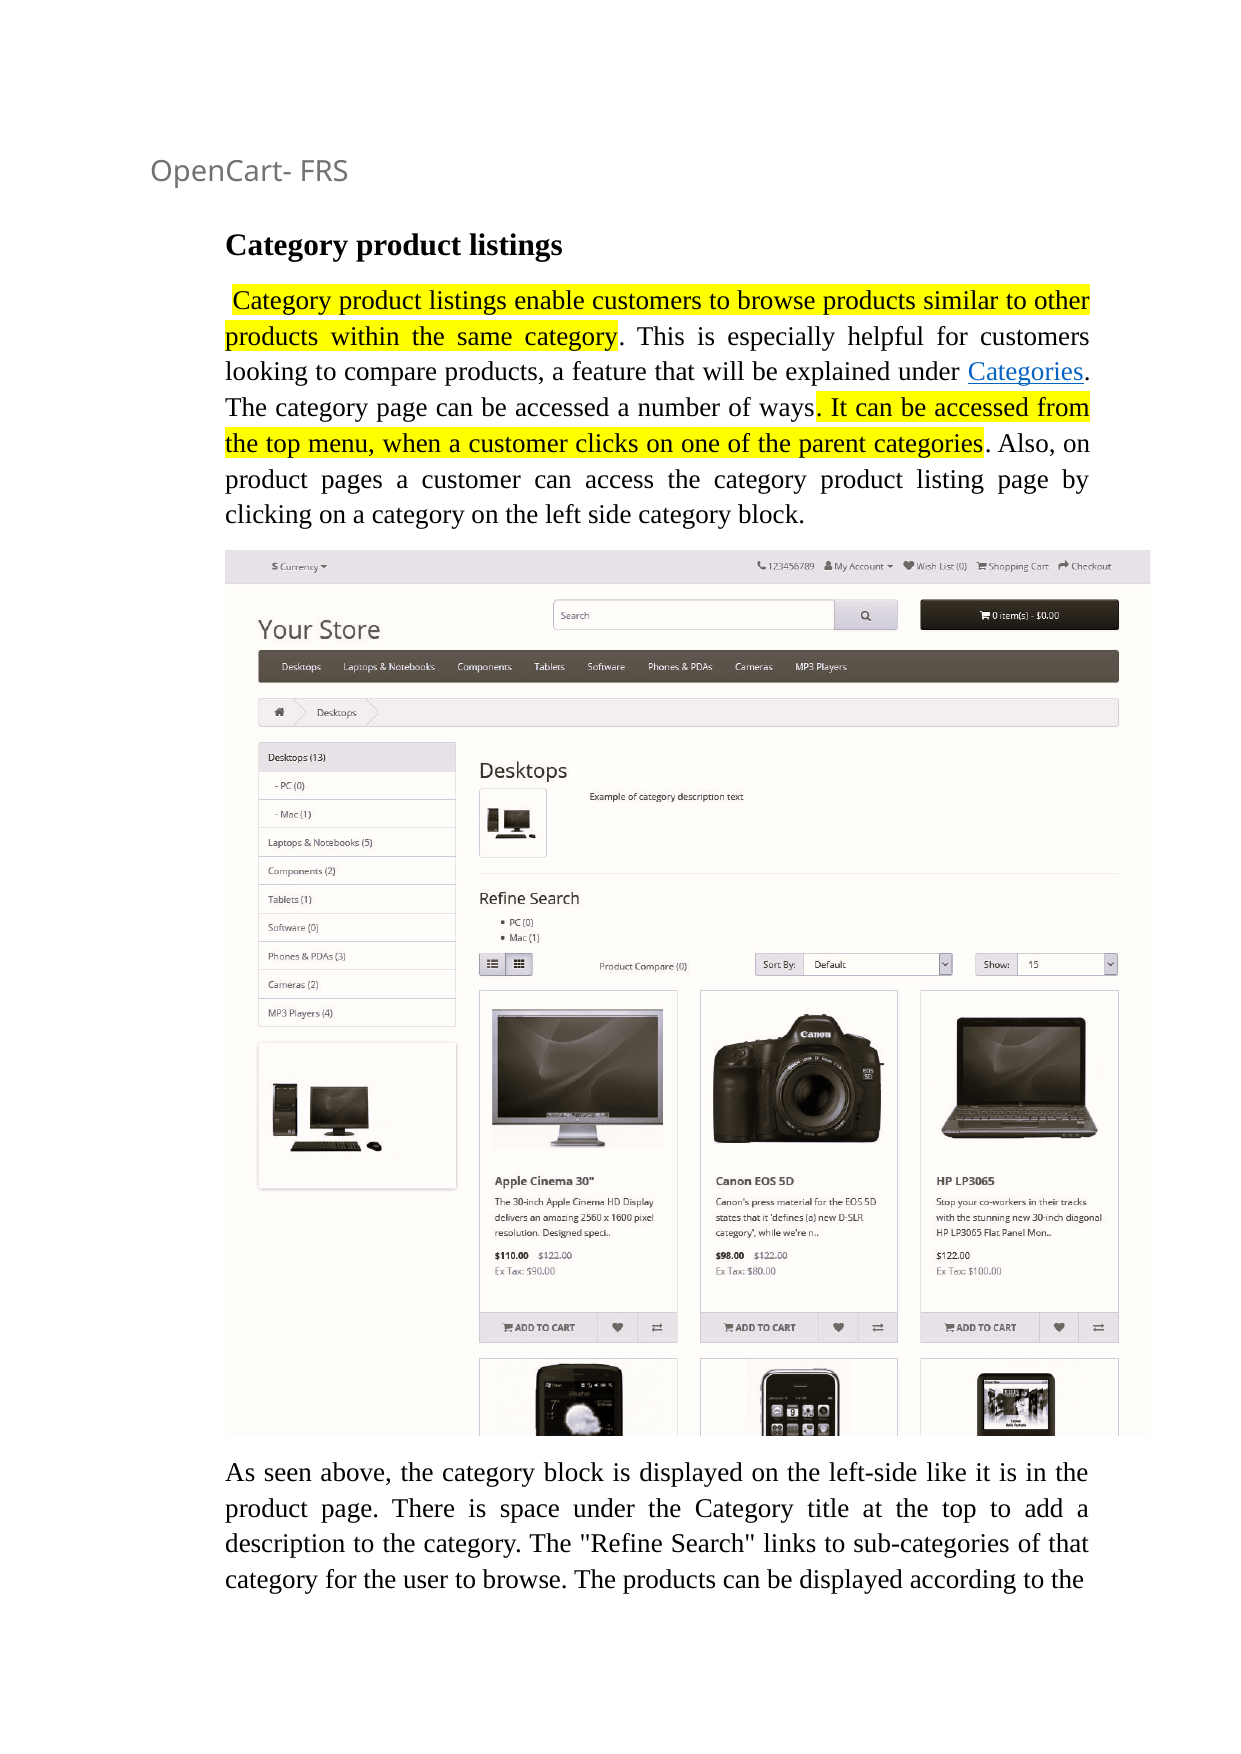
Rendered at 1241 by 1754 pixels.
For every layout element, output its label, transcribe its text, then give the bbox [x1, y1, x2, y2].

text As seen above, the category block is displayed on the left-side like it is in the product page. There is space under the Category title at the top to add a description to the category. The "Refine Search" links to sub-categories of that category for the user to browse. The products can be displayed according to the [225, 1456, 1090, 1594]
picture [225, 550, 1151, 1436]
text Category product listings [225, 226, 1090, 262]
text OpenCart- FRS [150, 150, 1090, 190]
text Category product listings enable customers to browse products similar to other products within the same category. This is especially helpful for customers looking to compare products, a feature that will be explained under Categories. The category page can be accessed a number of ways. It can be accessed from the top menu, when a customer clicks on one of the parent categories. Also, on product pages a customer can access the category product listing page by clicking on a category on the left side category block. [225, 284, 1090, 529]
